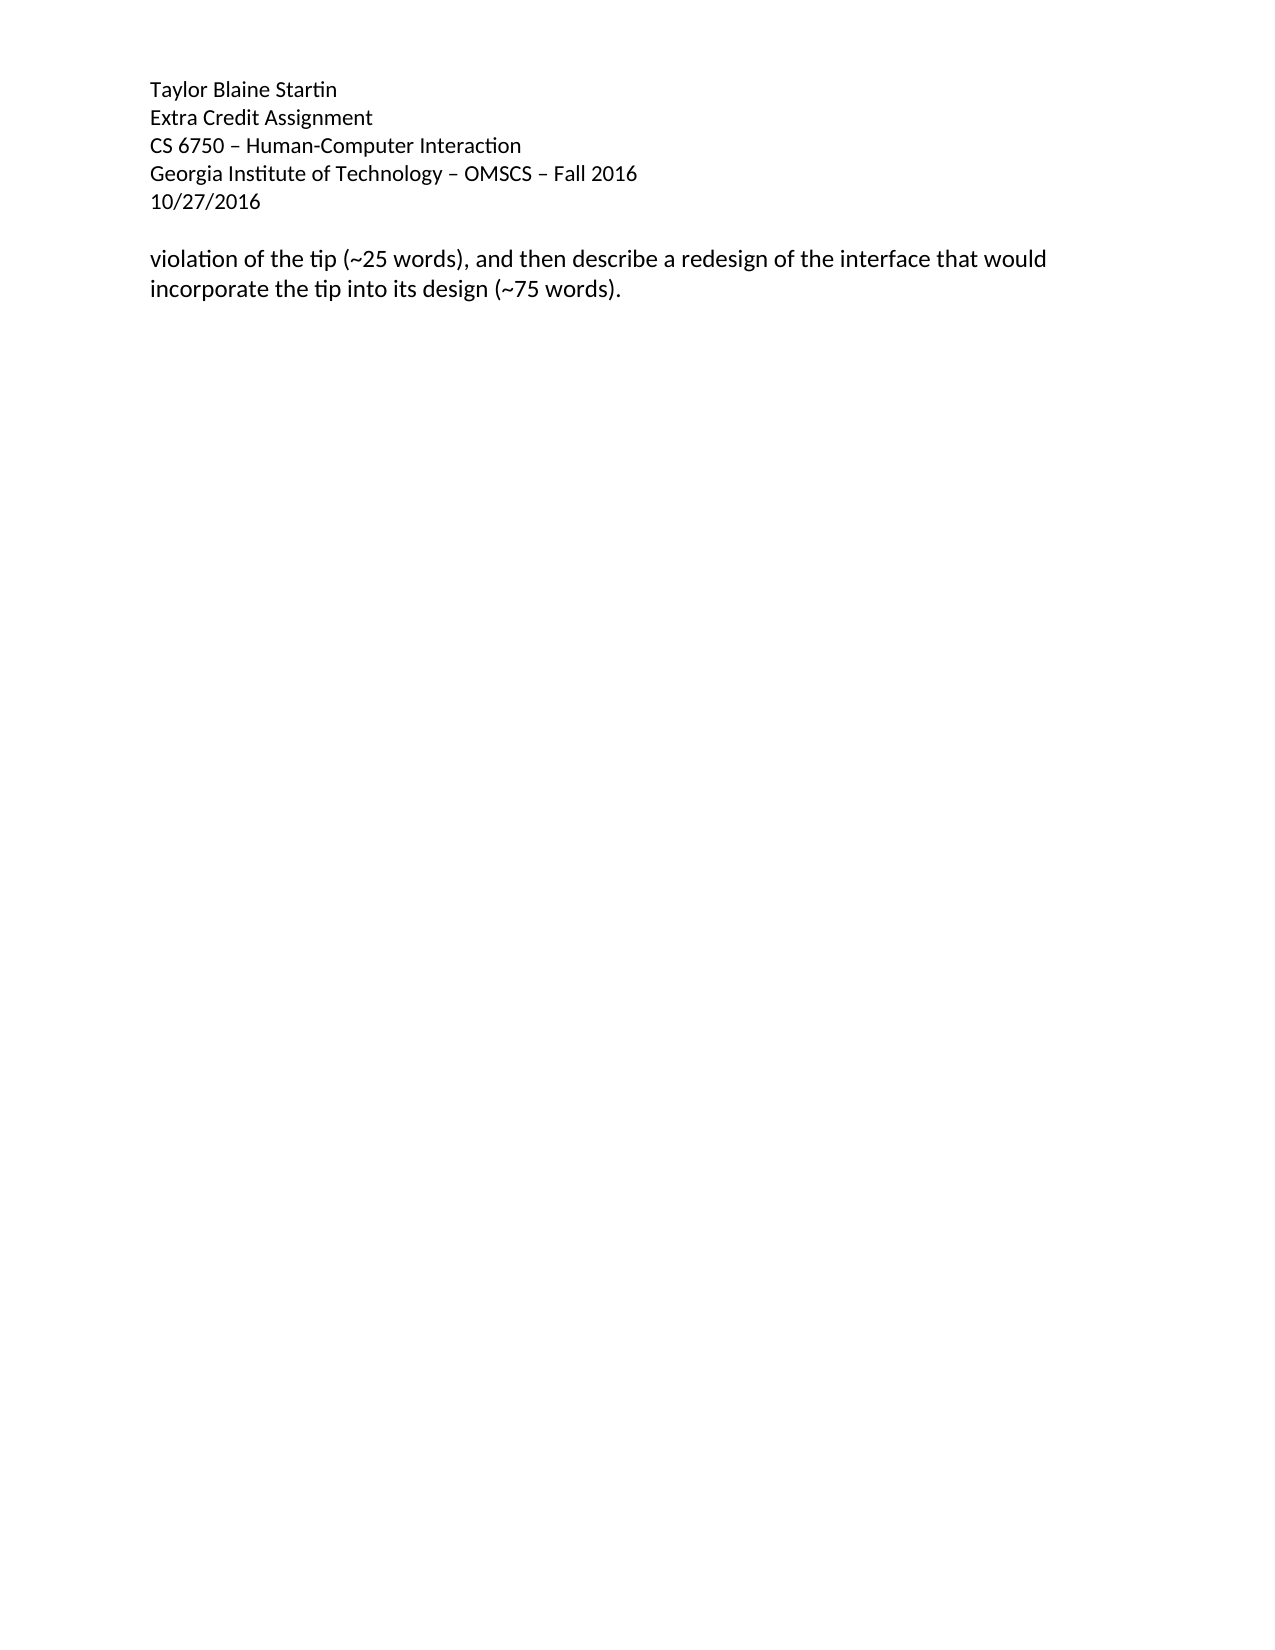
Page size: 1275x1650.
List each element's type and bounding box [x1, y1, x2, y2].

text [150, 243, 1125, 304]
